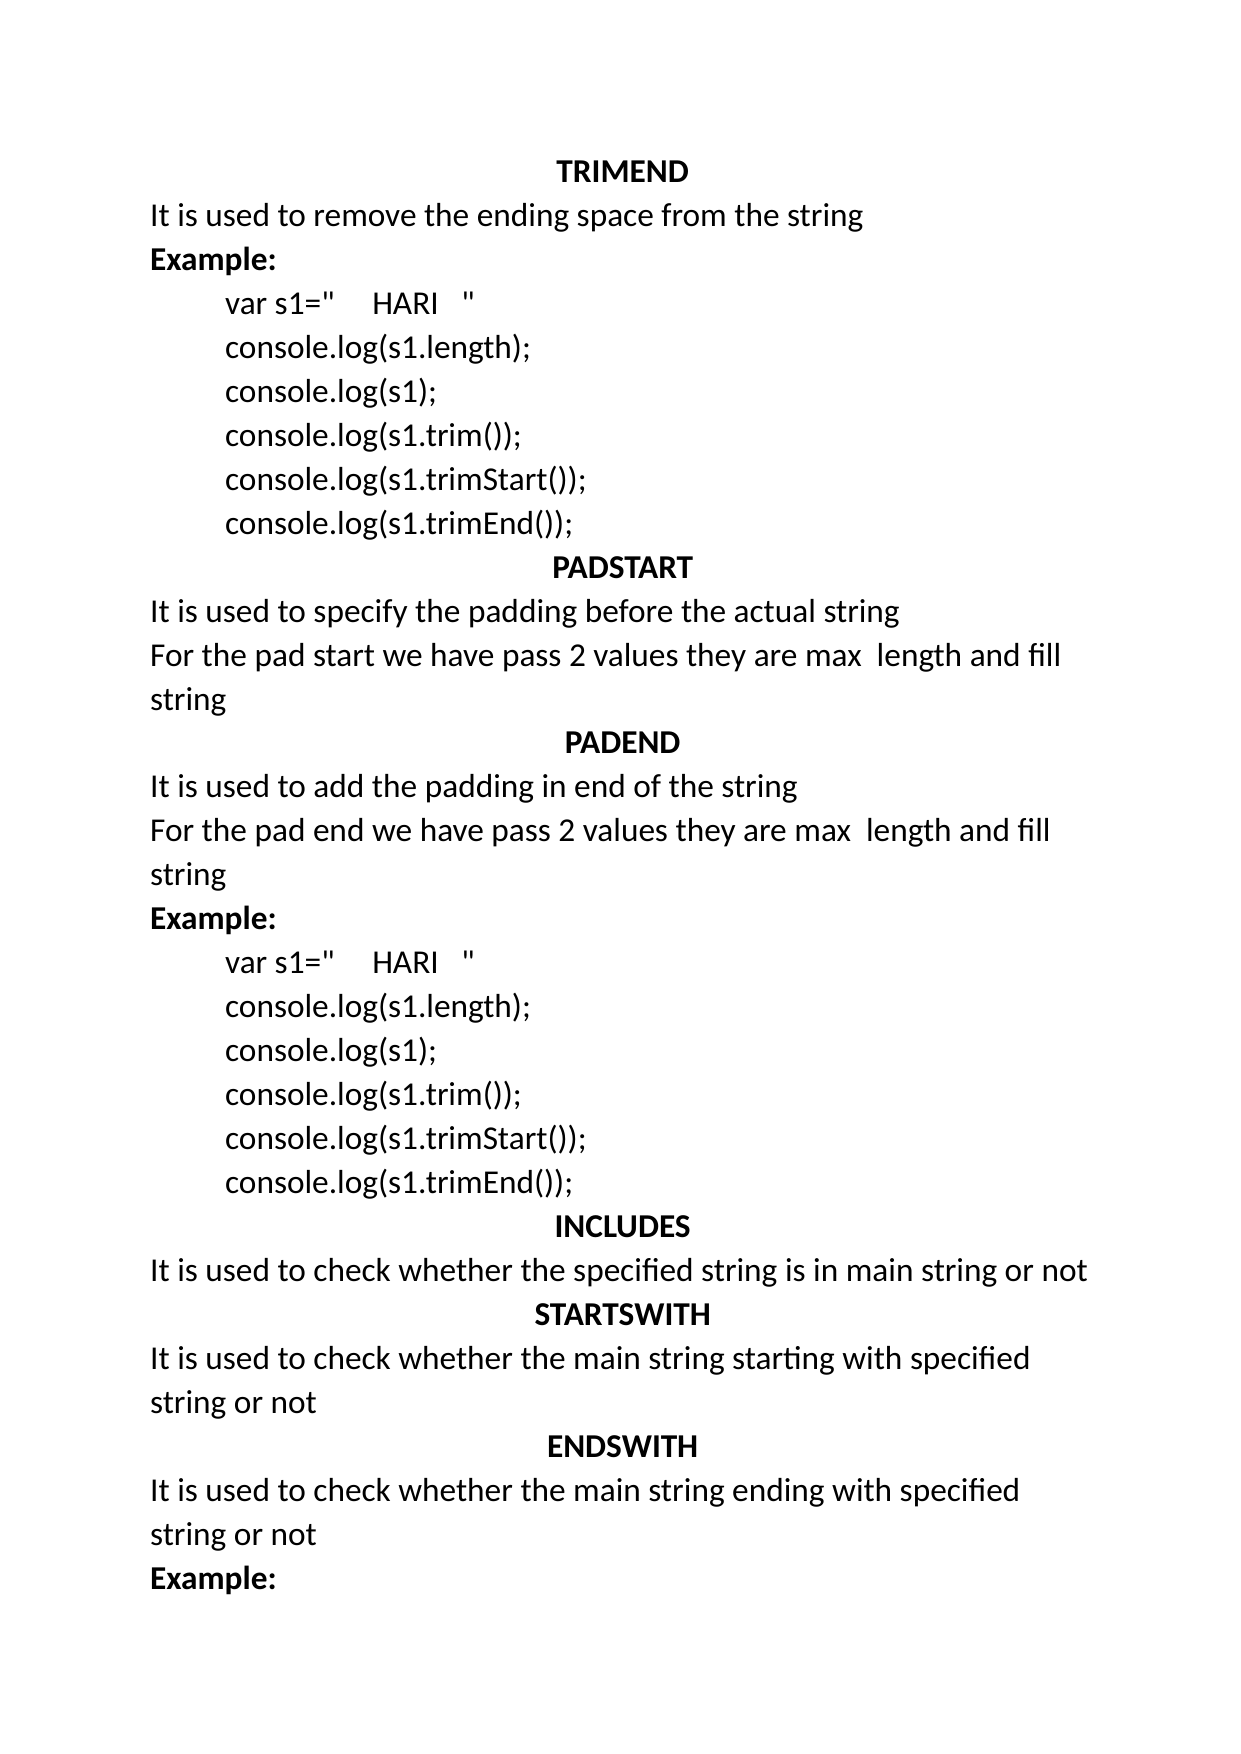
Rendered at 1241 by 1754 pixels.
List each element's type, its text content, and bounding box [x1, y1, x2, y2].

text console.log(s1.trimEnd()); [225, 502, 1095, 542]
text console.log(s1); [225, 1029, 1095, 1070]
text console.log(s1.trim()); [225, 414, 1095, 454]
text PADSTART [150, 546, 1095, 586]
text var s1=" HARI " [225, 941, 1095, 982]
text It is used to check whether the specified string is in main string or not [150, 1249, 1095, 1290]
text var s1=" HARI " [225, 282, 1095, 323]
text It is used to check whether the main string starting with specified string or not [150, 1337, 1095, 1422]
text Example: [150, 897, 1095, 938]
text For the pad end we have pass 2 values they are max length and fill string [150, 809, 1095, 894]
text Example: [150, 238, 1095, 279]
text console.log(s1.trimEnd()); [225, 1161, 1095, 1202]
text STARTSWITH [150, 1293, 1095, 1334]
text It is used to remove the ending space from the string [150, 194, 1095, 235]
text console.log(s1.length); [225, 985, 1095, 1026]
text For the pad start we have pass 2 values they are max length and fill string [150, 633, 1095, 718]
text console.log(s1.trimStart()); [225, 458, 1095, 498]
text console.log(s1.trimStart()); [225, 1117, 1095, 1158]
text INCLUDES [150, 1205, 1095, 1246]
text Example: [150, 1557, 1095, 1597]
text PADEND [150, 721, 1095, 762]
text console.log(s1.trim()); [225, 1073, 1095, 1114]
text console.log(s1); [225, 370, 1095, 411]
text It is used to check whether the main string ending with specified string or not [150, 1469, 1095, 1553]
text TRIMEND [150, 150, 1095, 191]
text It is used to specify the padding before the actual string [150, 589, 1095, 630]
text console.log(s1.length); [225, 326, 1095, 367]
text It is used to add the padding in end of the string [150, 765, 1095, 806]
text ENDSWITH [150, 1425, 1095, 1466]
